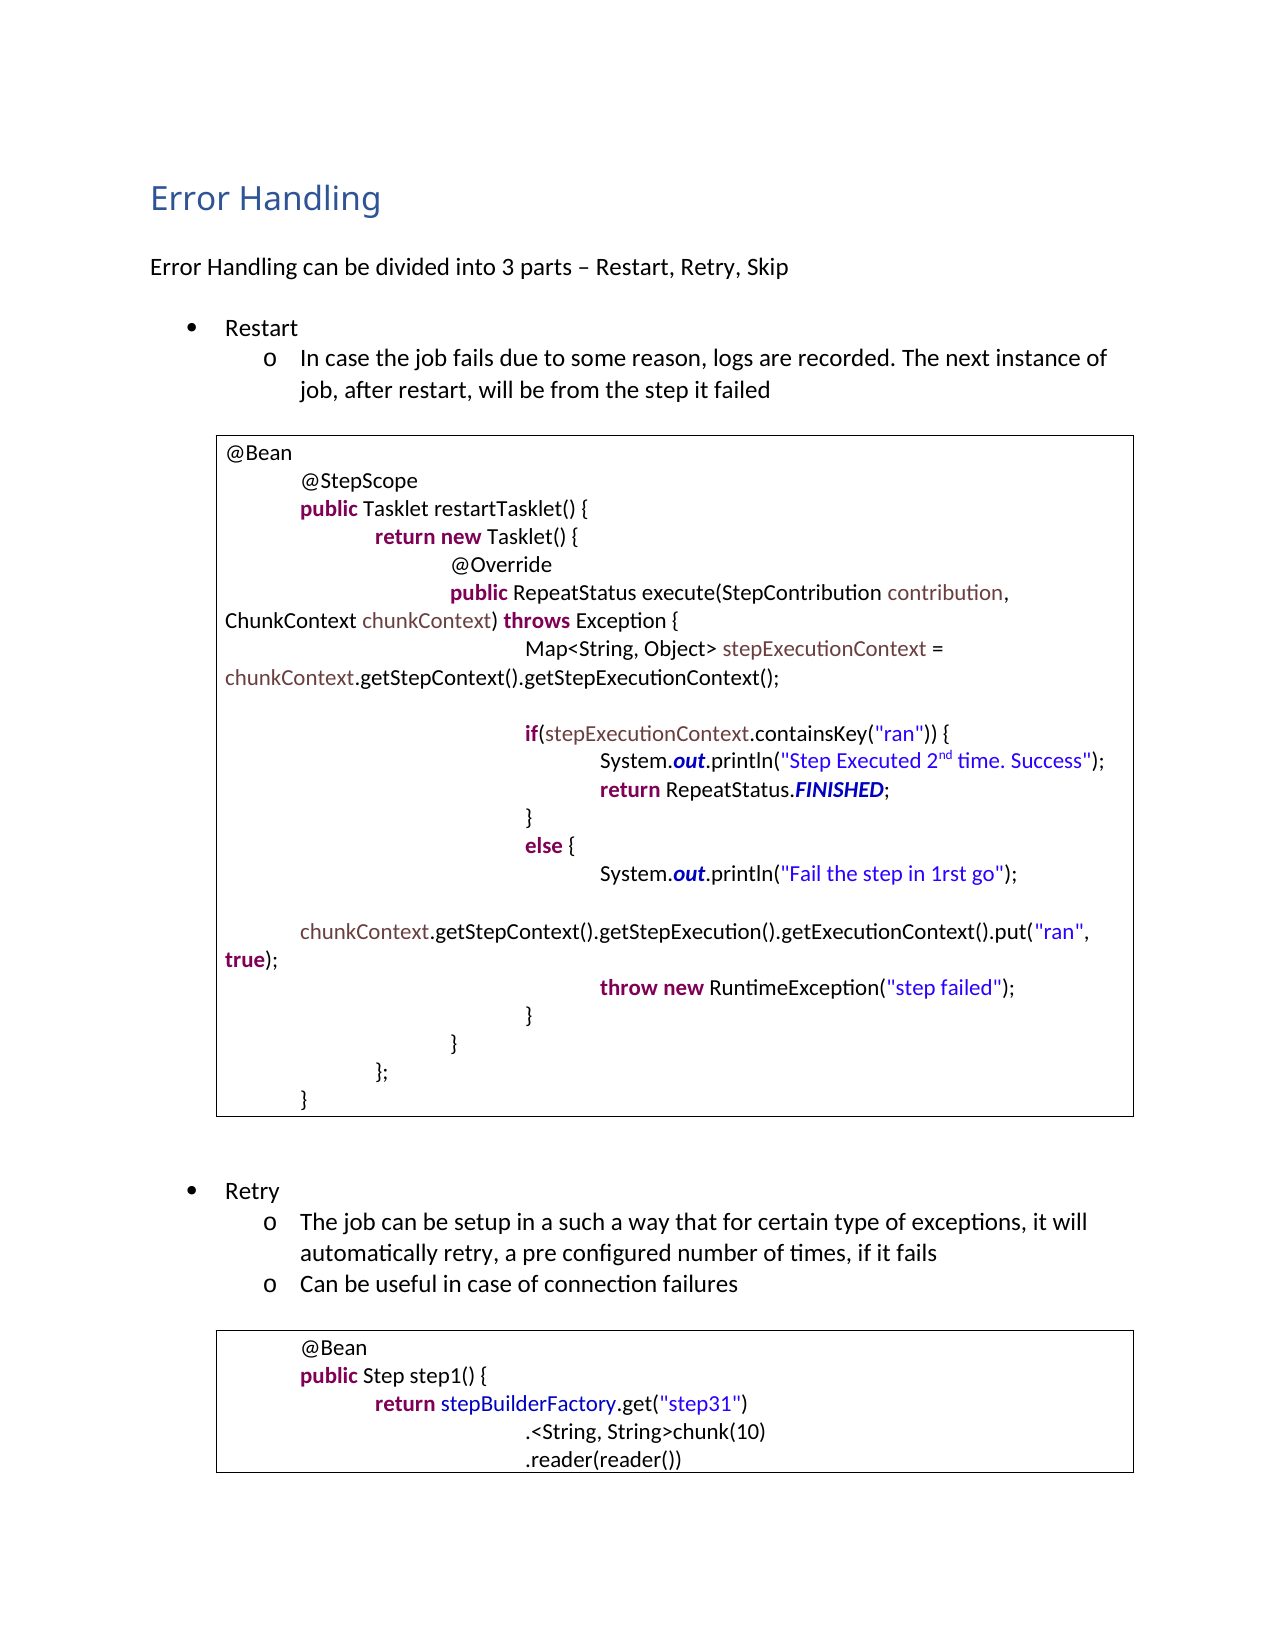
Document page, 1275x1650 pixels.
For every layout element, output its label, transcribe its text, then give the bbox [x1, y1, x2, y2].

list Restart [187, 312, 1125, 342]
list else { [217, 828, 1133, 856]
list if(stepExecutionContext.containsKey("ran")) { [217, 716, 1133, 743]
subtitle Error Handling [150, 175, 1125, 220]
list @StepScope [217, 463, 1133, 491]
list public Step step1() { [217, 1358, 1133, 1386]
list } [217, 799, 1133, 828]
list Can be useful in case of connection failures [262, 1268, 1125, 1300]
list } [217, 1026, 1133, 1054]
list return RepeatStatus.FINISHED; [217, 772, 1133, 799]
list return new Tasklet() { [217, 519, 1133, 547]
list @Bean [217, 436, 1133, 463]
list @Override [217, 547, 1133, 575]
list .reader(reader()) [217, 1442, 1133, 1472]
text Error Handling can be divided into 3 parts – Restart, Retry, Skip [150, 251, 1125, 281]
list chunkContext.getStepContext().getStepExecution().getExecutionContext().put("ran", true); [217, 884, 1133, 970]
list } [217, 1082, 1133, 1116]
list }; [217, 1054, 1133, 1082]
list System.out.println("Fail the step in 1rst go"); [217, 856, 1133, 884]
list Retry [187, 1175, 1125, 1206]
list Map<String, Object> stepExecutionContext = chunkContext.getStepContext().getStepExecutionContext(); [217, 631, 1133, 691]
list public RepeatStatus execute(StepContribution contribution, ChunkContext chunkContext) throws Exception { [217, 575, 1133, 631]
list In case the job fails due to some reason, logs are recorded. The next instance of job, after restart, will be from the step it failed [262, 342, 1125, 405]
list public Tasklet restartTasklet() { [217, 491, 1133, 519]
list @Bean [217, 1331, 1133, 1358]
list System.out.println("Step Executed 2nd time. Success"); [217, 743, 1133, 772]
list The job can be setup in a such a way that for certain type of exceptions, it will automatically retry, a pre configured number of times, if it fails [262, 1206, 1125, 1268]
list } [217, 998, 1133, 1026]
list .<String, String>chunk(10) [217, 1414, 1133, 1442]
list return stepBuilderFactory.get("step31") [217, 1386, 1133, 1414]
list throw new RuntimeException("step failed"); [217, 970, 1133, 998]
